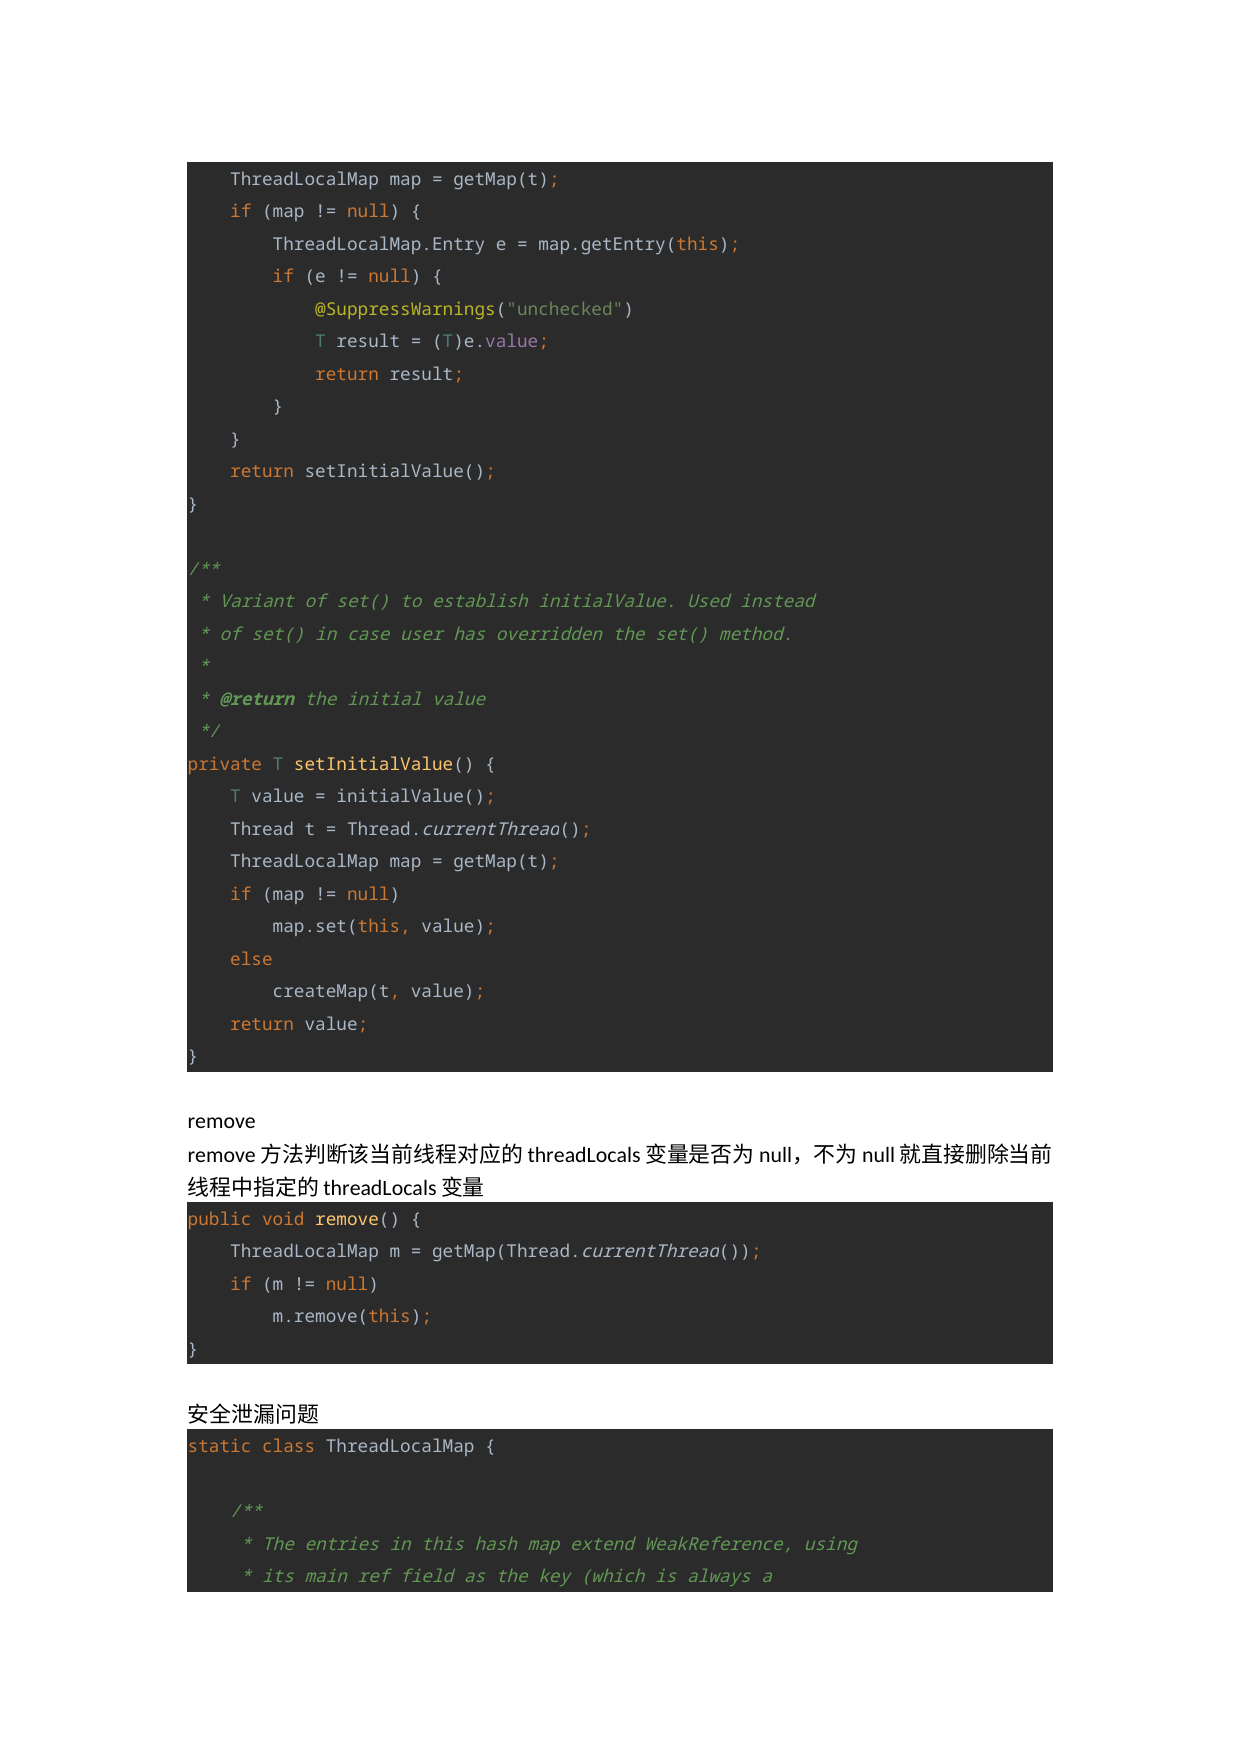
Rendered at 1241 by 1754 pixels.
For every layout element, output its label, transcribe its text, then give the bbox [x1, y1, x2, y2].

list remove [187, 1104, 1053, 1137]
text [187, 162, 1053, 1072]
list remove方法判断该当前线程对应的threadLocals变量是否为null，不为null就直接删除当前线程中指定的threadLocals变量 [187, 1137, 1053, 1202]
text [187, 1429, 1053, 1592]
list 安全泄漏问题 [187, 1397, 1053, 1429]
text public void remove() { ThreadLocalMap m = getMap(Thread.currentThread()); if (m != null) m.remove(this); } [187, 1202, 1053, 1364]
